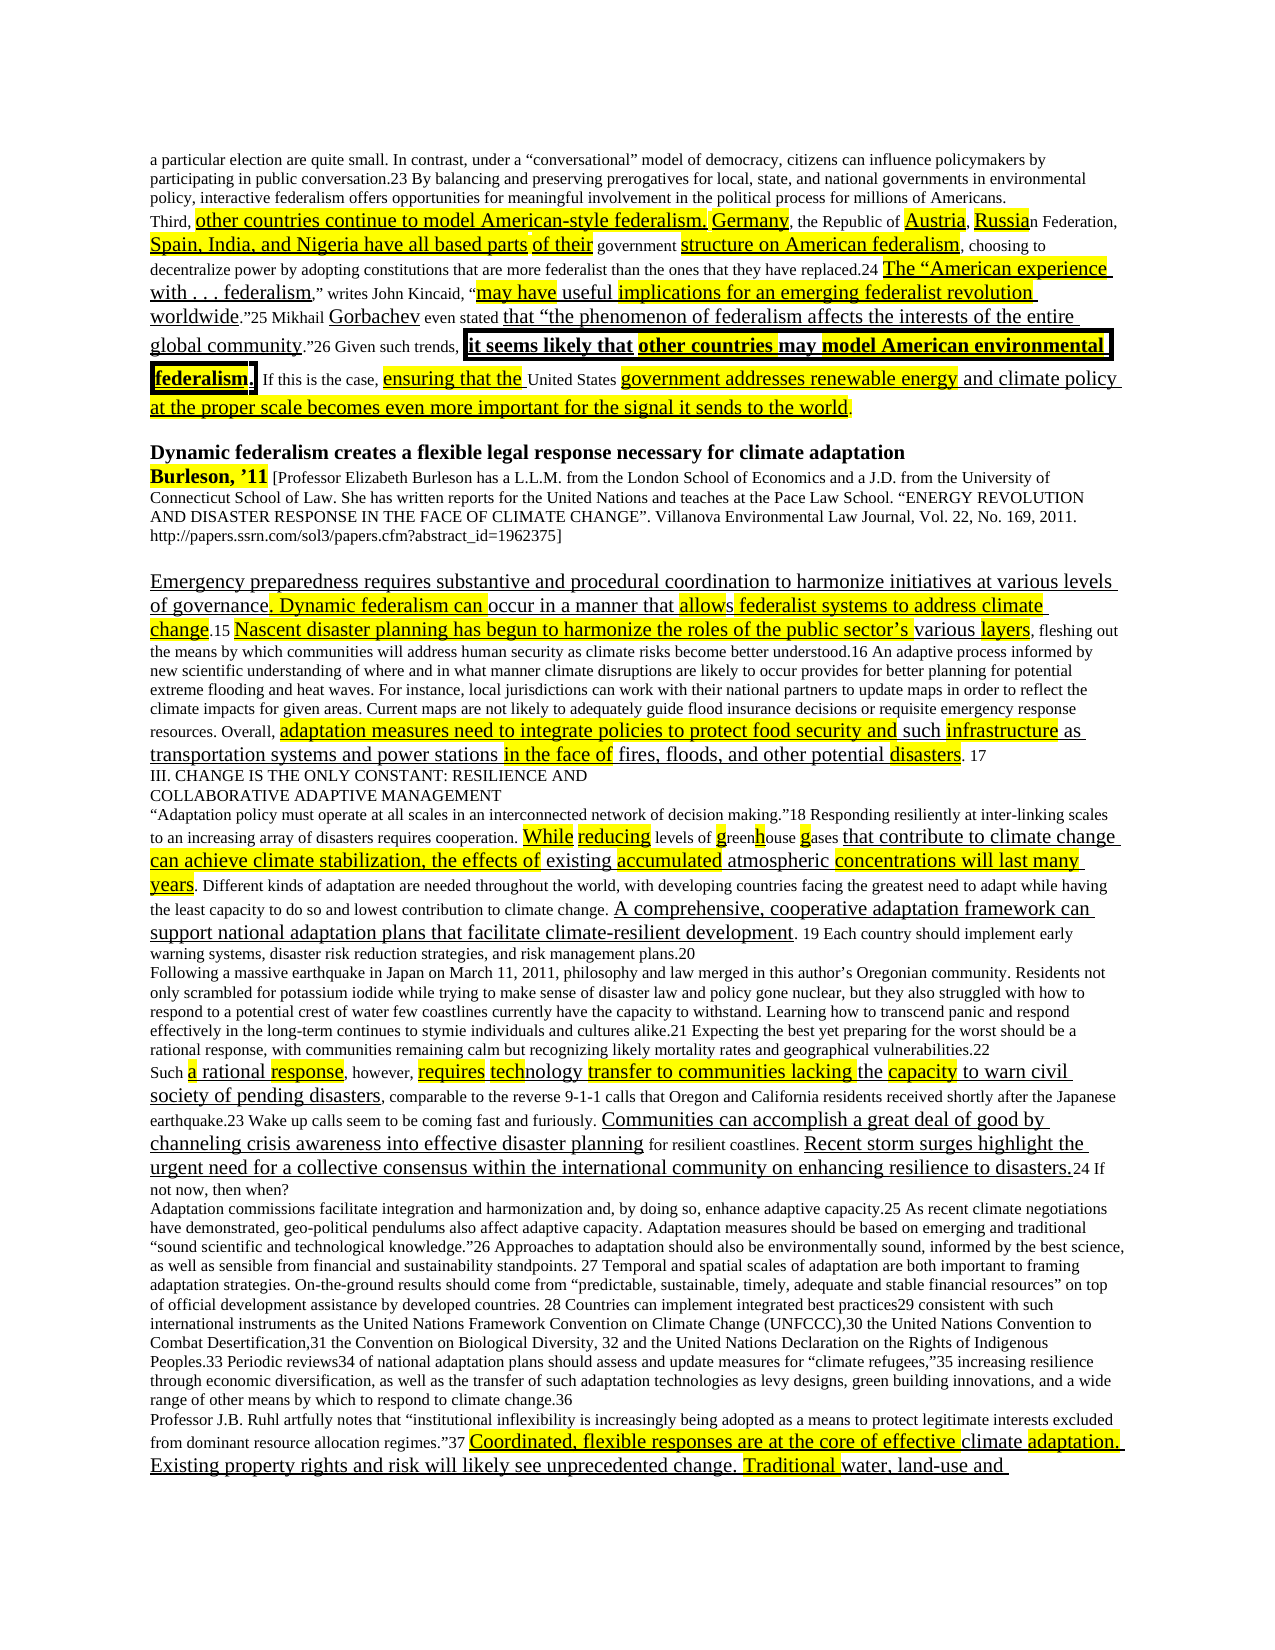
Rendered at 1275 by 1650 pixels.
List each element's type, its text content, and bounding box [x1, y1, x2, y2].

text Such a rational response, however, requires technology transfer to communities lacking the capacity to warn civil society of pending disasters, comparable to the reverse 9-1-1 calls that Oregon and California residents received shortly after the Japanese earthquake.23 Wake up calls seem to be coming fast and furiously. Communities can accomplish a great deal of good by channeling crisis awareness into effective disaster planning for resilient coastlines. Recent storm surges highlight the urgent need for a collective consensus within the international community on enhancing resilience to disasters.24 If not now, then when? [150, 1059, 1125, 1198]
text Third, other countries continue to model American-style federalism. Germany, the Republic of Austria, Russian Federation, Spain, India, and Nigeria have all based parts of their government structure on American federalism, choosing to decentralize power by adopting constitutions that are more federalist than the ones that they have replaced.24 The “American experience with . . . federalism,” writes John Kincaid, “may have useful implications for an emerging federalist revolution worldwide.”25 Mikhail Gorbachev even stated that “the phenomenon of federalism affects the interests of the entire global community.”26 Given such trends, it seems likely that other countries may model American environmental federalism. If this is the case, ensuring that the United States government addresses renewable energy and climate policy at the proper scale becomes even more important for the signal it sends to the world. [150, 207, 1125, 419]
text “Adaptation policy must operate at all scales in an interconnected network of decision making.”18 Responding resiliently at inter-linking scales to an increasing array of disasters requires cooperation. While reducing levels of greenhouse gases that contribute to climate change can achieve climate stabilization, the effects of existing accumulated atmospheric concentrations will last many years. Different kinds of adaptation are needed throughout the world, with developing countries facing the greatest need to adapt while having the least capacity to do so and lowest contribution to climate change. A comprehensive, cooperative adaptation framework can support national adaptation plans that facilitate climate-resilient development. 19 Each country should implement early warning systems, disaster risk reduction strategies, and risk management plans.20 [150, 804, 1125, 963]
text Emergency preparedness requires substantive and procedural coordination to harmonize initiatives at various levels of governance. Dynamic federalism can occur in a manner that allows federalist systems to address climate change.15 Nascent disaster planning has begun to harmonize the roles of the public sector’s various layers, fleshing out the means by which communities will address human security as climate risks become better understood.16 An adaptive process informed by new scientific understanding of where and in what manner climate disruptions are likely to occur provides for better planning for potential extreme flooding and heat waves. For instance, local jurisdictions can work with their national partners to update maps in order to reflect the climate impacts for given areas. Current maps are not likely to adequately guide flood insurance decisions or requisite emergency response resources. Overall, adaptation measures need to integrate policies to protect food security and such infrastructure as transportation systems and power stations in the face of fires, floods, and other potential disasters. 17 [150, 569, 1125, 766]
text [150, 150, 1125, 207]
text Following a massive earthquake in Japan on March 11, 2011, philosophy and law merged in this author’s Oregonian community. Residents not only scrambled for potassium iodide while trying to make sense of disaster law and policy gone nuclear, but they also struggled with how to respond to a potential crest of water few coastlines currently have the capacity to withstand. Learning how to transcend panic and respond effectively in the long-term continues to stymie individuals and cultures alike.21 Expecting the best yet preparing for the worst should be a rational response, with communities remaining calm but recognizing likely mortality rates and geographical vulnerabilities.22 [150, 963, 1125, 1059]
text Burleson, ’11 [Professor Elizabeth Burleson has a L.L.M. from the London School of Economics and a J.D. from the University of Connecticut School of Law. She has written reports for the United Nations and teaches at the Pace Law School. “ENERGY REVOLUTION AND DISASTER RESPONSE IN THE FACE OF CLIMATE CHANGE”. Villanova Environmental Law Journal, Vol. 22, No. 169, 2011. http://papers.ssrn.com/sol3/papers.cfm?abstract_id=1962375] [150, 464, 1125, 545]
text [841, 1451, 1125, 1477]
subtitle Dynamic federalism creates a flexible legal response necessary for climate adaptation [150, 439, 1125, 464]
text COLLABORATIVE ADAPTIVE MANAGEMENT [150, 785, 1125, 804]
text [150, 1409, 1125, 1473]
text Adaptation commissions facilitate integration and harmonization and, by doing so, enhance adaptive capacity.25 As recent climate negotiations have demonstrated, geo-political pendulums also affect adaptive capacity. Adaptation measures should be based on emerging and traditional “sound scientific and technological knowledge.”26 Approaches to adaptation should also be environmentally sound, informed by the best science, as well as sensible from financial and sustainability standpoints. 27 Temporal and spatial scales of adaptation are both important to framing adaptation strategies. On-the-ground results should come from “predictable, sustainable, timely, adequate and stable financial resources” on top of official development assistance by developed countries. 28 Countries can implement integrated best practices29 consistent with such international instruments as the United Nations Framework Convention on Climate Change (UNFCCC),30 the United Nations Convention to Combat Desertification,31 the Convention on Biological Diversity, 32 and the United Nations Declaration on the Rights of Indigenous Peoples.33 Periodic reviews34 of national adaptation plans should assess and update measures for “climate refugees,”35 increasing resilience through economic diversification, as well as the transfer of such adaptation technologies as levy designs, green building innovations, and a wide range of other means by which to respond to climate change.36 [150, 1198, 1125, 1409]
text III. CHANGE IS THE ONLY CONSTANT: RESILIENCE AND [150, 766, 1125, 785]
